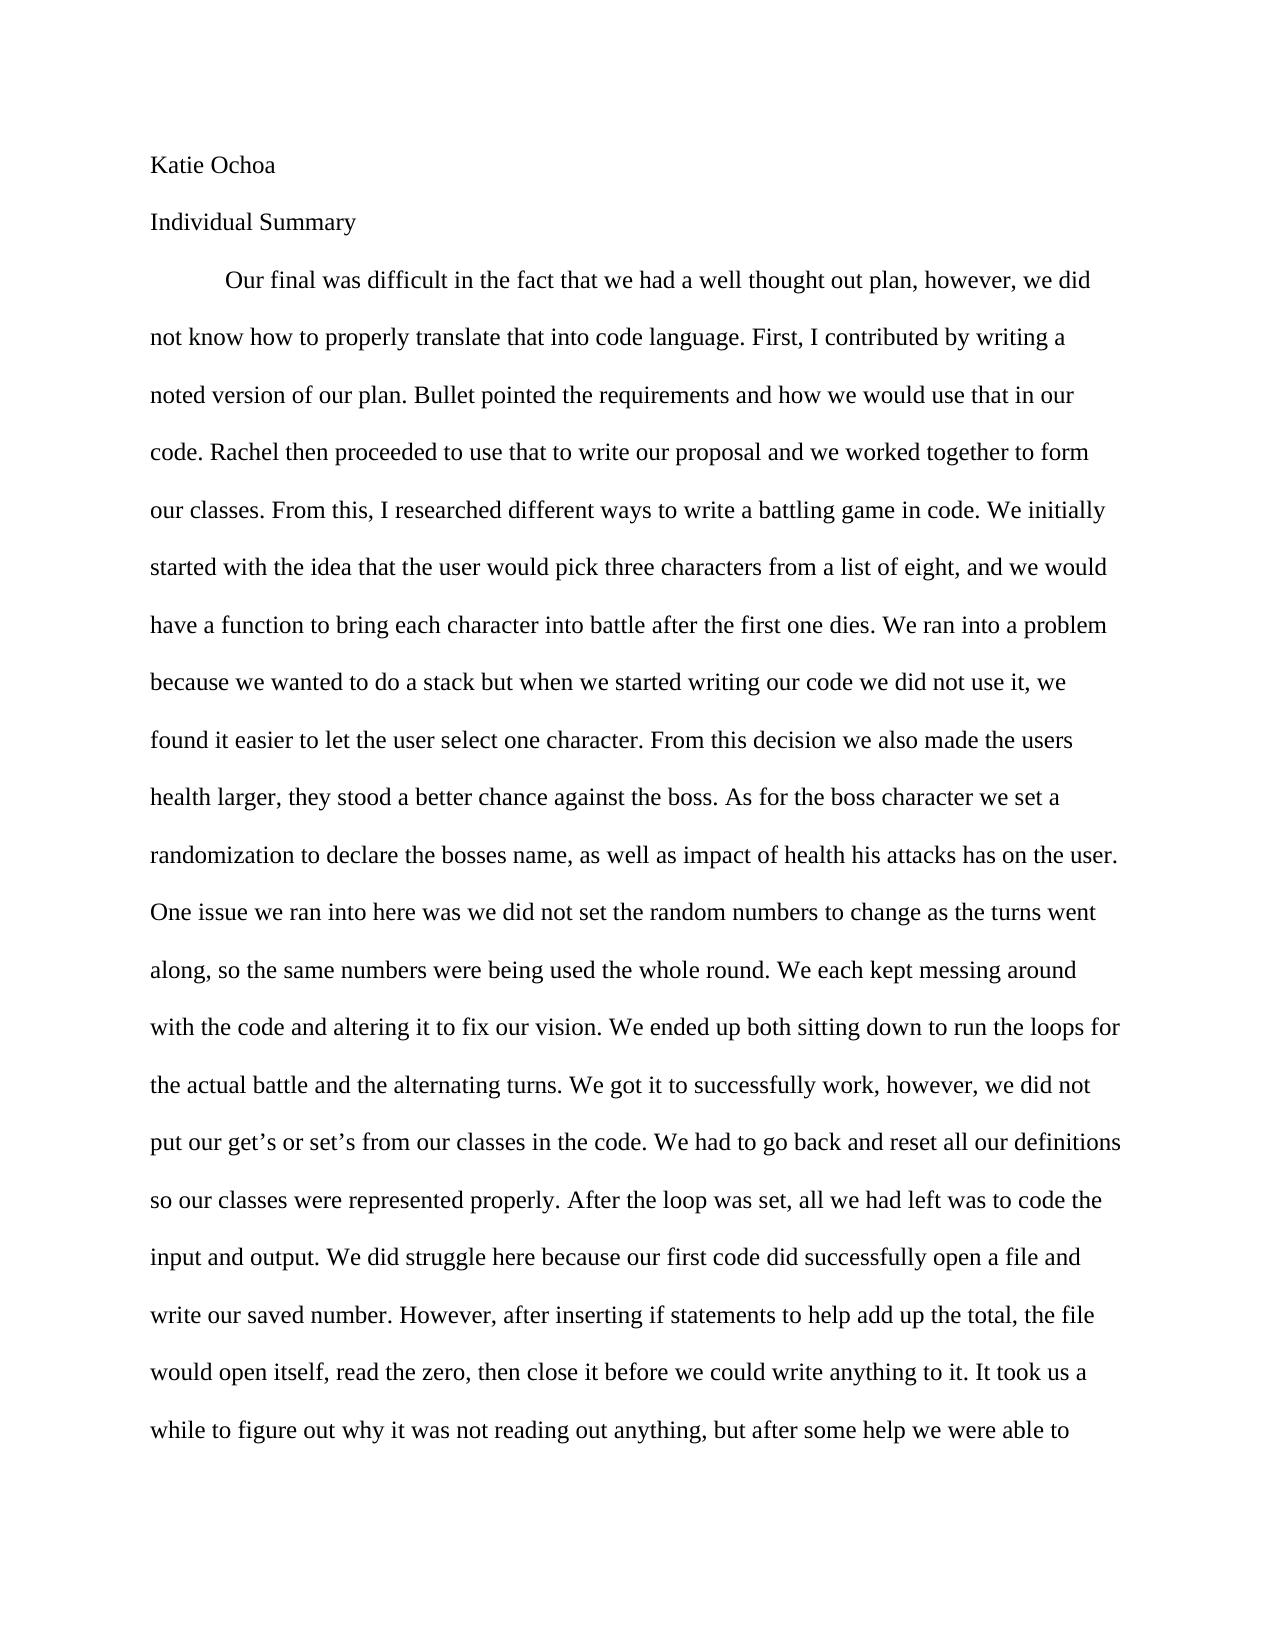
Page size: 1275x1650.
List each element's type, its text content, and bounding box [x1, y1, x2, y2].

text Katie Ochoa [150, 150, 1125, 179]
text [150, 265, 1125, 1444]
text Individual Summary [150, 207, 1125, 236]
